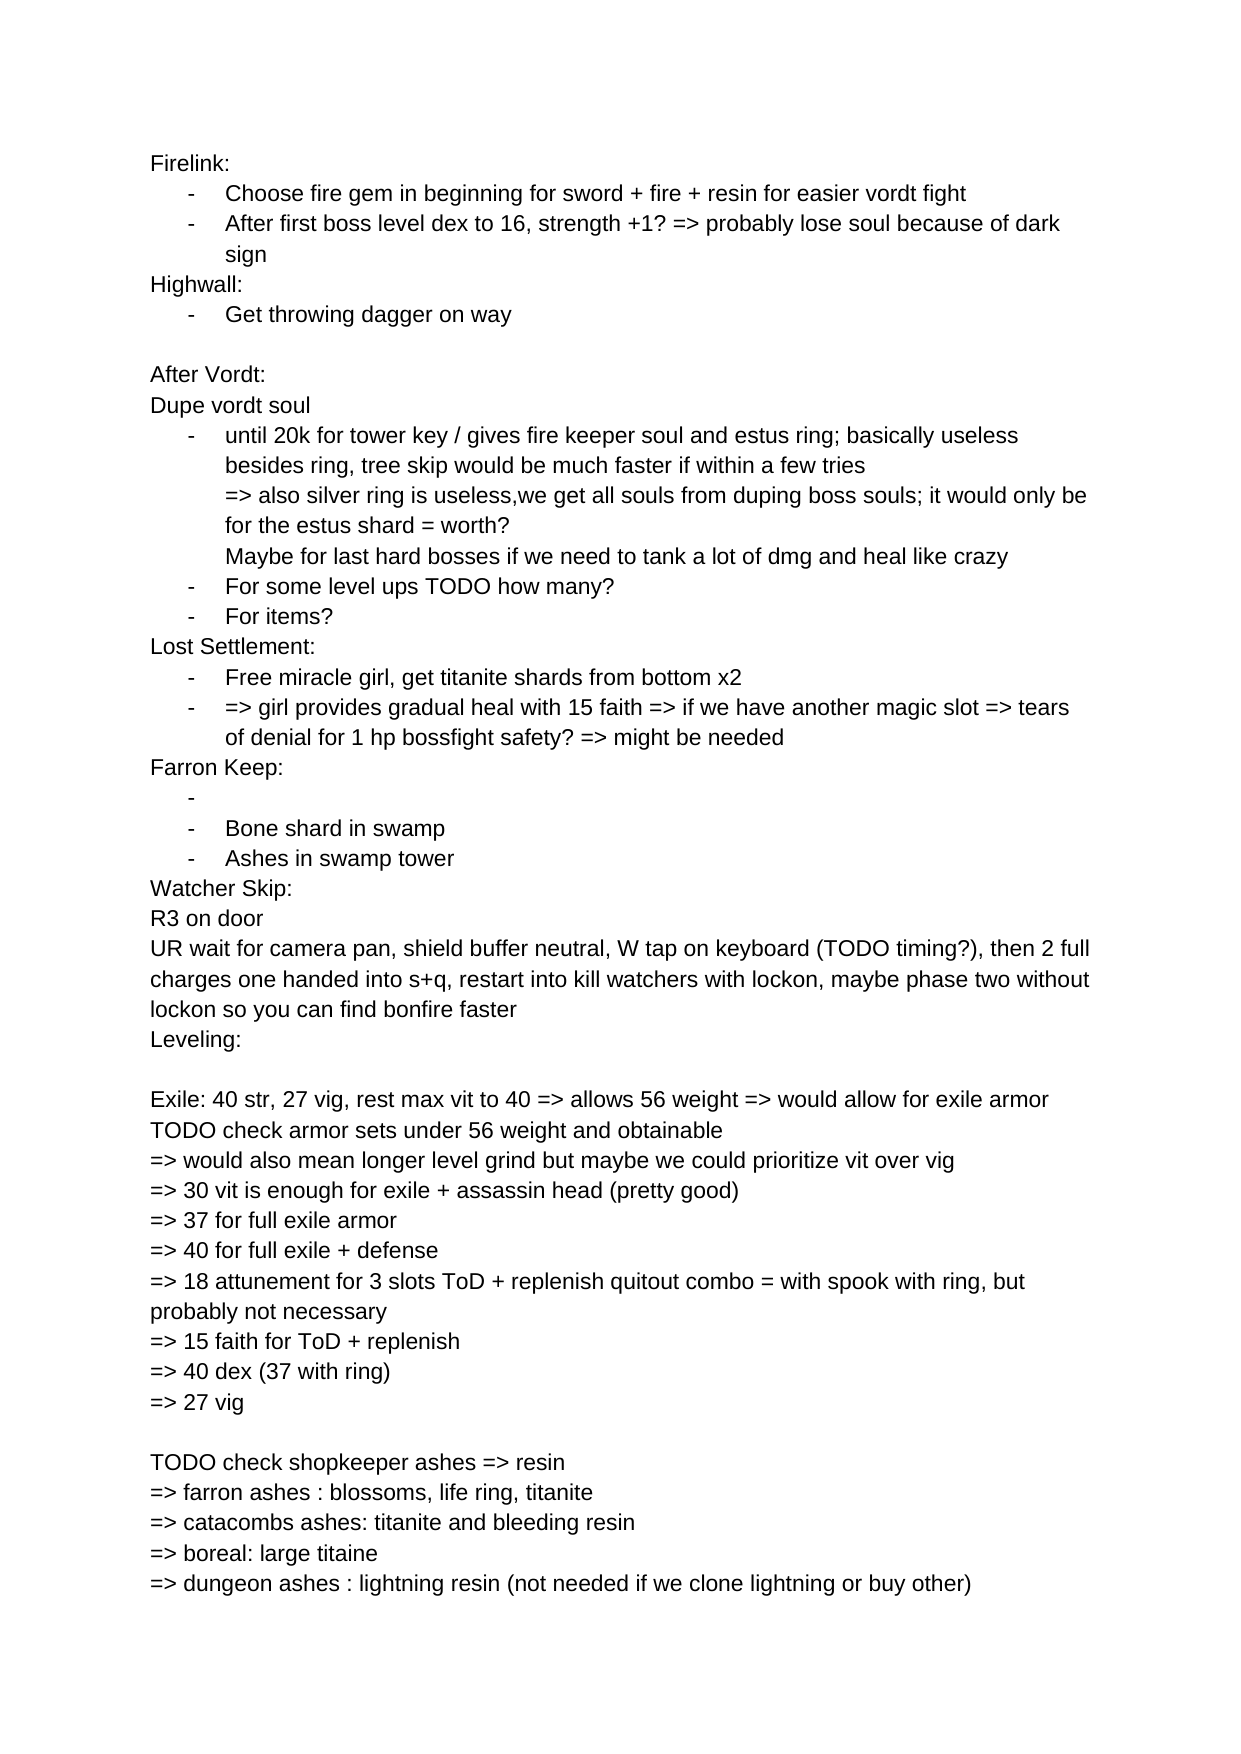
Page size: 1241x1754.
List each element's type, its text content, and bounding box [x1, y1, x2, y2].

text => also silver ring is useless,we get all souls from duping boss souls; it would only be for the estus shard = worth? [225, 482, 1090, 539]
text Farron Keep: [150, 754, 1090, 781]
text => 15 faith for ToD + replenish [150, 1328, 1090, 1354]
list For items? [187, 603, 1090, 629]
text => farron ashes : blossoms, life ring, titanite [150, 1479, 1090, 1506]
text Dupe vordt soul [150, 392, 1090, 418]
list Get throwing dagger on way [187, 301, 1090, 327]
text R3 on door [150, 905, 1090, 932]
text Exile: 40 str, 27 vig, rest max vit to 40 => allows 56 weight => would allow for exile armor [150, 1086, 1090, 1113]
text => dungeon ashes : lightning resin (not needed if we clone lightning or buy other) [150, 1570, 1090, 1596]
text Leveling: [150, 1026, 1090, 1052]
text Highwall: [150, 271, 1090, 297]
text => 27 vig [150, 1388, 1090, 1415]
list => girl provides gradual heal with 15 faith => if we have another magic slot => tears of denial for 1 hp bossfight safety? => might be needed [187, 694, 1090, 750]
text Watcher Skip: [150, 875, 1090, 901]
text besides ring, tree skip would be much faster if within a few tries [225, 452, 1090, 478]
text => 18 attunement for 3 slots ToD + replenish quitout combo = with spook with ring, but probably not necessary [150, 1268, 1090, 1324]
text After Vordt: [150, 361, 1090, 388]
text Lost Settlement: [150, 633, 1090, 660]
list For some level ups TODO how many? [187, 573, 1090, 599]
text => 40 dex (37 with ring) [150, 1358, 1090, 1385]
list until 20k for tower key / gives fire keeper soul and estus ring; basically useless [187, 422, 1090, 448]
list Ashes in swamp tower [187, 845, 1090, 871]
text Maybe for last hard bosses if we need to tank a lot of dmg and heal like crazy [225, 543, 1090, 569]
text => 37 for full exile armor [150, 1207, 1090, 1234]
text => 40 for full exile + defense [150, 1237, 1090, 1264]
text => would also mean longer level grind but maybe we could prioritize vit over vig => 30 vit is enough for exile + assassin head (pretty good) [150, 1147, 1090, 1203]
text TODO check armor sets under 56 weight and obtainable [150, 1117, 1090, 1143]
list After first boss level dex to 16, strength +1? => probably lose soul because of dark sign [187, 210, 1090, 267]
list Choose fire gem in beginning for sword + fire + resin for easier vordt fight [187, 180, 1090, 207]
text UR wait for camera pan, shield buffer neutral, W tap on keyboard (TODO timing?), then 2 full charges one handed into s+q, restart into kill watchers with lockon, maybe phase two without lockon so you can find bonfire faster [150, 935, 1090, 1022]
text => catacombs ashes: titanite and bleeding resin [150, 1509, 1090, 1536]
list Free miracle girl, get titanite shards from bottom x2 [187, 663, 1090, 690]
text TODO check shopkeeper ashes => resin [150, 1449, 1090, 1475]
text Firelink: [150, 150, 1090, 176]
text => boreal: large titaine [150, 1539, 1090, 1566]
list Bone shard in swamp [187, 814, 1090, 841]
